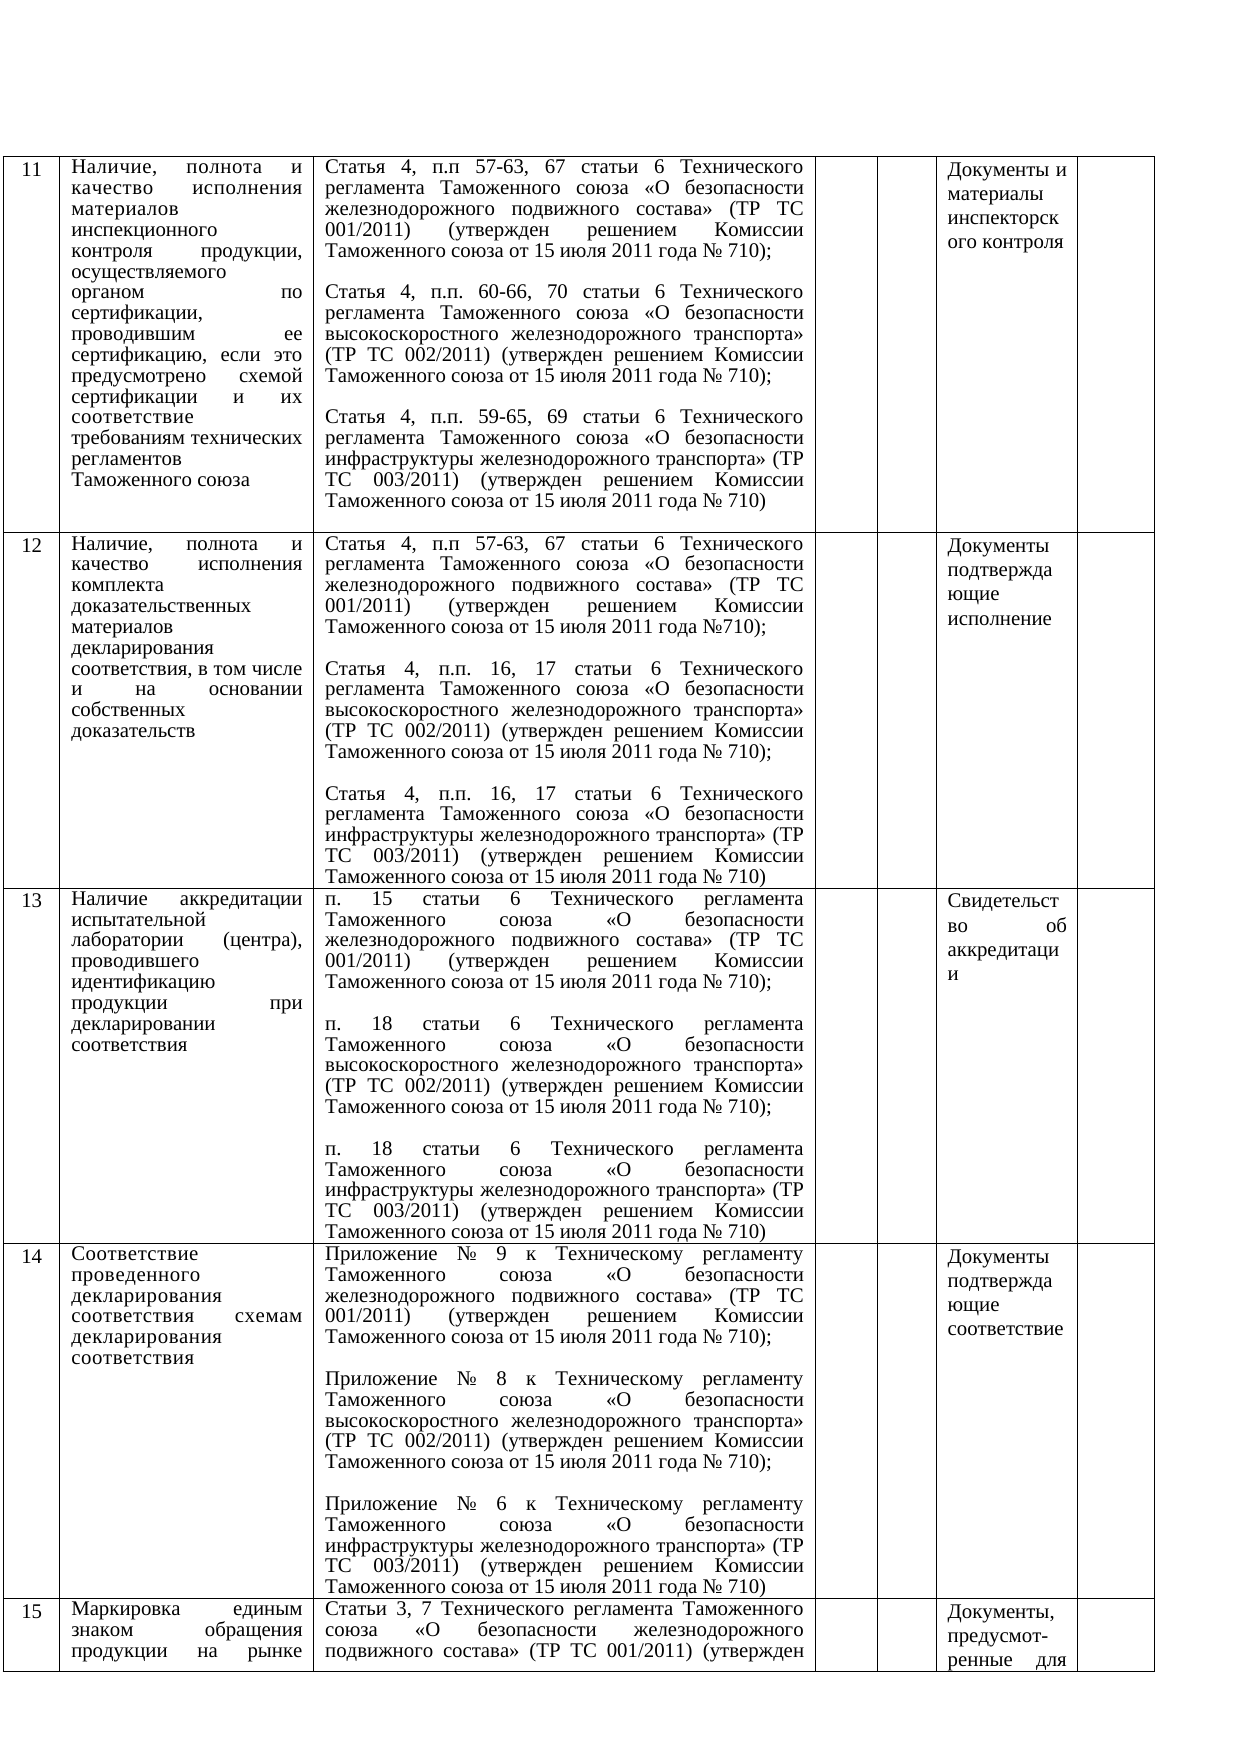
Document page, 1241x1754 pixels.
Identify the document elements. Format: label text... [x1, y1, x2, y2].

table_cell [1078, 1599, 1154, 1671]
table_cell 14 [4, 1244, 59, 1598]
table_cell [60, 1599, 313, 1671]
table_cell [878, 889, 936, 1243]
table_cell Документы и материалы инспекторского контроля [937, 157, 1077, 532]
table_cell [878, 1599, 936, 1671]
table_cell 13 [4, 889, 59, 1243]
table_cell [1078, 533, 1154, 887]
table_cell Статья 4, п.п 57-63, 67 статьи 6 Технического регламента Таможенного союза «О безопасности железнодорожного подвижного состава» (ТР ТС 001/2011) (утвержден решением Комиссии Таможенного союза от 15 июля 2011 года №710); Статья 4, п.п. 16, 17 статьи 6 Технического регламента Таможенного союза «О безопасности высокоскоростного железнодорожного транспорта» (ТР ТС 002/2011) (утвержден решением Комиссии Таможенного союза от 15 июля 2011 года № 710); Статья 4, п.п. 16, 17 статьи 6 Технического регламента Таможенного союза «О безопасности инфраструктуры железнодорожного транспорта» (ТР ТС 003/2011) (утвержден решением Комиссии Таможенного союза от 15 июля 2011 года № 710) [314, 533, 815, 887]
table_cell 12 [4, 533, 59, 887]
table_cell [816, 157, 877, 532]
table_cell [1078, 157, 1154, 532]
table_cell Соответствие проведенного декларирования соответствия схемам декларирования соответствия [60, 1244, 313, 1598]
table_cell Приложение № 9 к Техническому регламенту Таможенного союза «О безопасности железнодорожного подвижного состава» (ТР ТС 001/2011) (утвержден решением Комиссии Таможенного союза от 15 июля 2011 года № 710); Приложение № 8 к Техническому регламенту Таможенного союза «О безопасности высокоскоростного железнодорожного транспорта» (ТР ТС 002/2011) (утвержден решением Комиссии Таможенного союза от 15 июля 2011 года № 710); Приложение № 6 к Техническому регламенту Таможенного союза «О безопасности инфраструктуры железнодорожного транспорта» (ТР ТС 003/2011) (утвержден решением Комиссии Таможенного союза от 15 июля 2011 года № 710) [314, 1244, 815, 1598]
table_cell Документы подтверждающие соответствие [937, 1244, 1077, 1598]
table_cell [878, 157, 936, 532]
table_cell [314, 1599, 815, 1671]
table_cell [1078, 889, 1154, 1243]
table_cell [816, 1244, 877, 1598]
table_cell 11 [4, 157, 59, 532]
table_cell Свидетельство об аккредитации [937, 889, 1077, 1243]
table_cell Наличие, полнота и качество исполнения комплекта доказательственных материалов декларирования соответствия, в том числе и на основании собственных доказательств [60, 533, 313, 887]
table_cell [878, 533, 936, 887]
table_cell Статья 4, п.п 57-63, 67 статьи 6 Технического регламента Таможенного союза «О безопасности железнодорожного подвижного состава» (ТР ТС 001/2011) (утвержден решением Комиссии Таможенного союза от 15 июля 2011 года № 710); Статья 4, п.п. 60-66, 70 статьи 6 Технического регламента Таможенного союза «О безопасности высокоскоростного железнодорожного транспорта» (ТР ТС 002/2011) (утвержден решением Комиссии Таможенного союза от 15 июля 2011 года № 710); Статья 4, п.п. 59-65, 69 статьи 6 Технического регламента Таможенного союза «О безопасности инфраструктуры железнодорожного транспорта» (ТР ТС 003/2011) (утвержден решением Комиссии Таможенного союза от 15 июля 2011 года № 710) [314, 157, 815, 532]
table_cell [1078, 1244, 1154, 1598]
table_cell [816, 533, 877, 887]
table_cell [816, 1599, 877, 1671]
table_cell Документы подтверждающие исполнение [937, 533, 1077, 887]
table_cell п. 15 статьи 6 Технического регламента Таможенного союза «О безопасности железнодорожного подвижного состава» (ТР ТС 001/2011) (утвержден решением Комиссии Таможенного союза от 15 июля 2011 года № 710); п. 18 статьи 6 Технического регламента Таможенного союза «О безопасности высокоскоростного железнодорожного транспорта» (ТР ТС 002/2011) (утвержден решением Комиссии Таможенного союза от 15 июля 2011 года № 710); п. 18 статьи 6 Технического регламента Таможенного союза «О безопасности инфраструктуры железнодорожного транспорта» (ТР ТС 003/2011) (утвержден решением Комиссии Таможенного союза от 15 июля 2011 года № 710) [314, 889, 815, 1243]
table_cell [816, 889, 877, 1243]
table_cell [878, 1244, 936, 1598]
table_cell 15 [4, 1599, 59, 1671]
table_cell Наличие аккредитации испытательной лаборатории (центра), проводившего идентификацию продукции при декларировании соответствия [60, 889, 313, 1243]
table_cell Наличие, полнота и качество исполнения материалов инспекционного контроля продукции, осуществляемого органом по сертификации, проводившим ее сертификацию, если это предусмотрено схемой сертификации и их соответствие требованиям технических регламентов Таможенного союза [60, 157, 313, 532]
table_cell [937, 1599, 1077, 1671]
